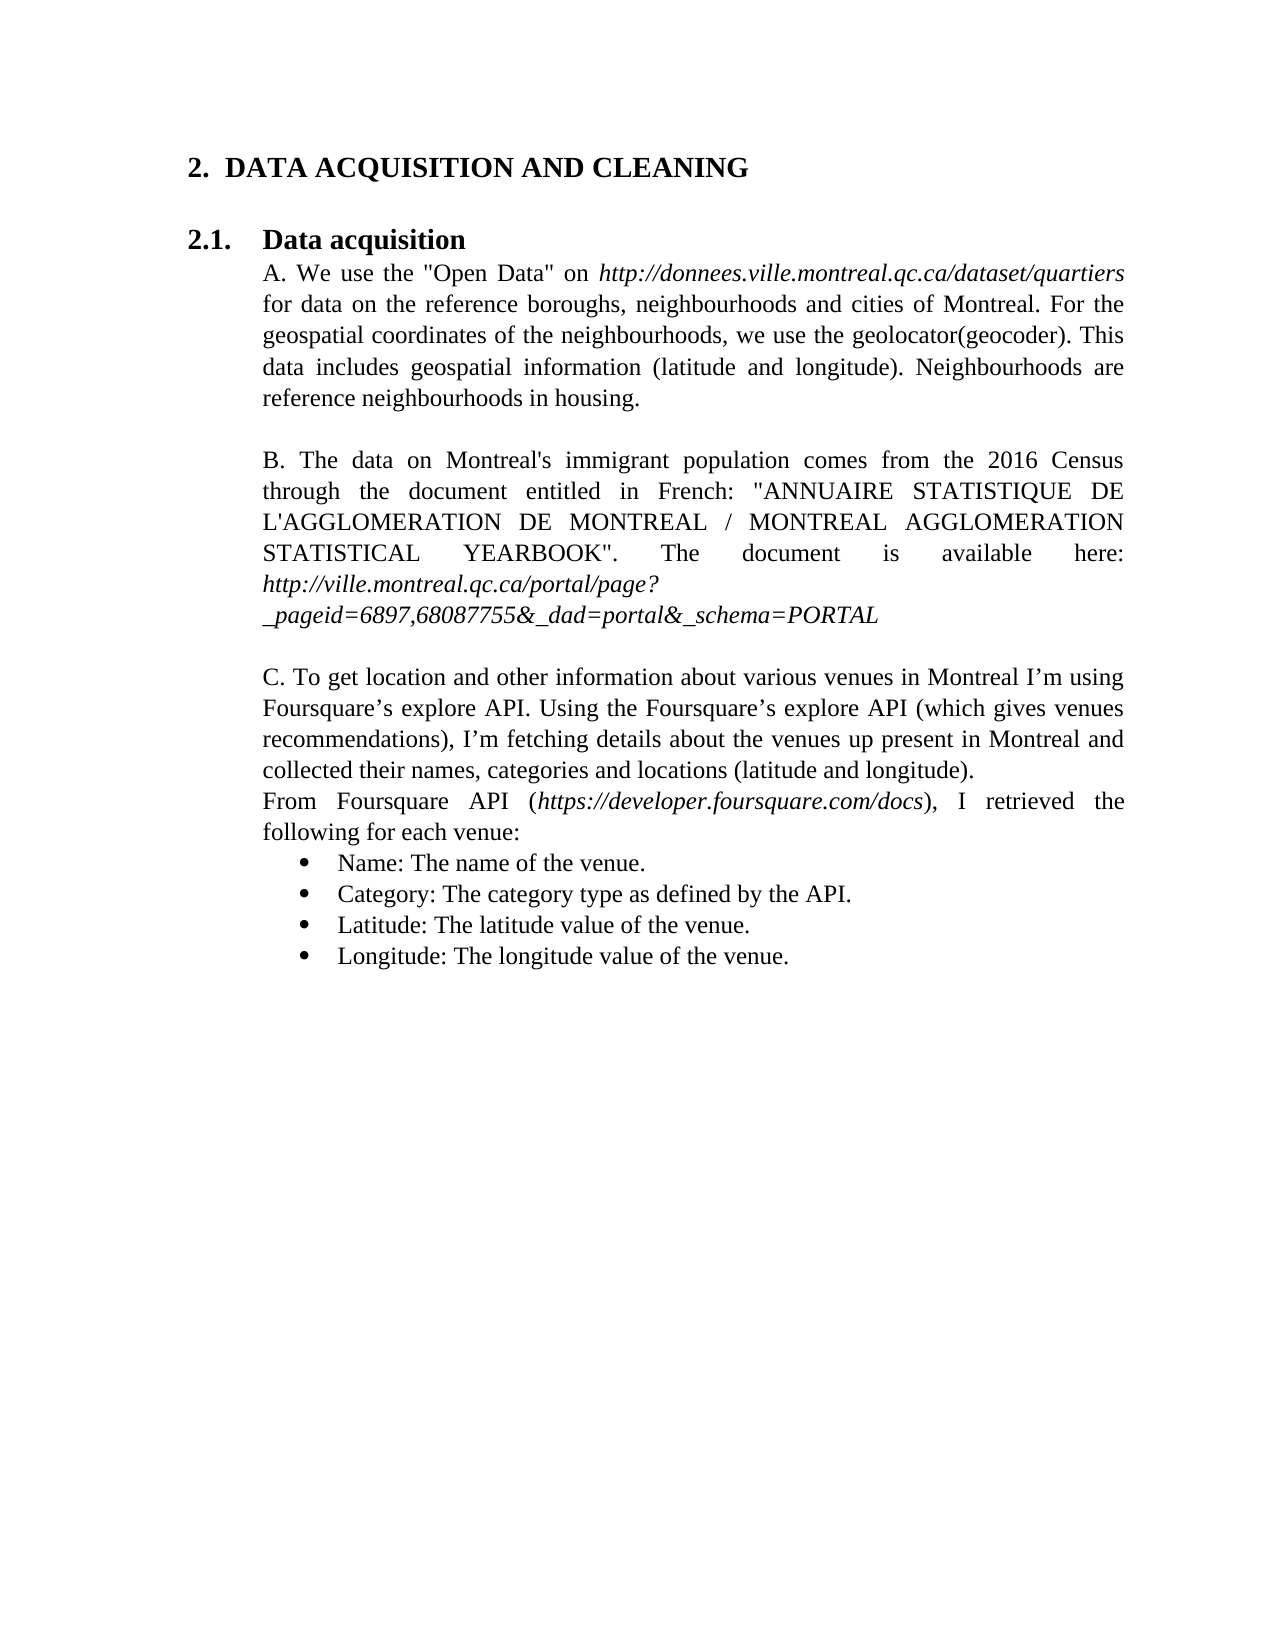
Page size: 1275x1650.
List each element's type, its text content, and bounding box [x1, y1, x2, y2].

list Name: The name of the venue. [300, 848, 1125, 877]
list Category: The category type as defined by the API. [300, 879, 1125, 908]
list B. The data on Montreal's immigrant population comes from the 2016 Census through the document entitled in French: "ANNUAIRE STATISTIQUE DE L'AGGLOMERATION DE MONTREAL / MONTREAL AGGLOMERATION STATISTICAL YEARBOOK". The document is available here: http://ville.montreal.qc.ca/portal/page?_pageid=6897,68087755&_dad=portal&_schema=PORTAL [262, 445, 1125, 629]
list DATA ACQUISITION AND CLEANING [187, 150, 1125, 183]
list From Foursquare API (https://developer.foursquare.com/docs), I retrieved the following for each venue: [262, 786, 1125, 846]
list Longitude: The longitude value of the venue. [300, 941, 1125, 970]
list A. We use the "Open Data" on http://donnees.ville.montreal.qc.ca/dataset/quartiers for data on the reference boroughs, neighbourhoods and cities of Montreal. For the geospatial coordinates of the neighbourhoods, we use the geolocator(geocoder). This data includes geospatial information (latitude and longitude). Neighbourhoods are reference neighbourhoods in housing. [262, 258, 1125, 411]
list Data acquisition [187, 222, 1125, 256]
list Latitude: The latitude value of the venue. [300, 910, 1125, 939]
list C. To get location and other information about various venues in Montreal I’m using Foursquare’s explore API. Using the Foursquare’s explore API (which gives venues recommendations), I’m fetching details about the venues up present in Montreal and collected their names, categories and locations (latitude and longitude). [262, 662, 1125, 784]
